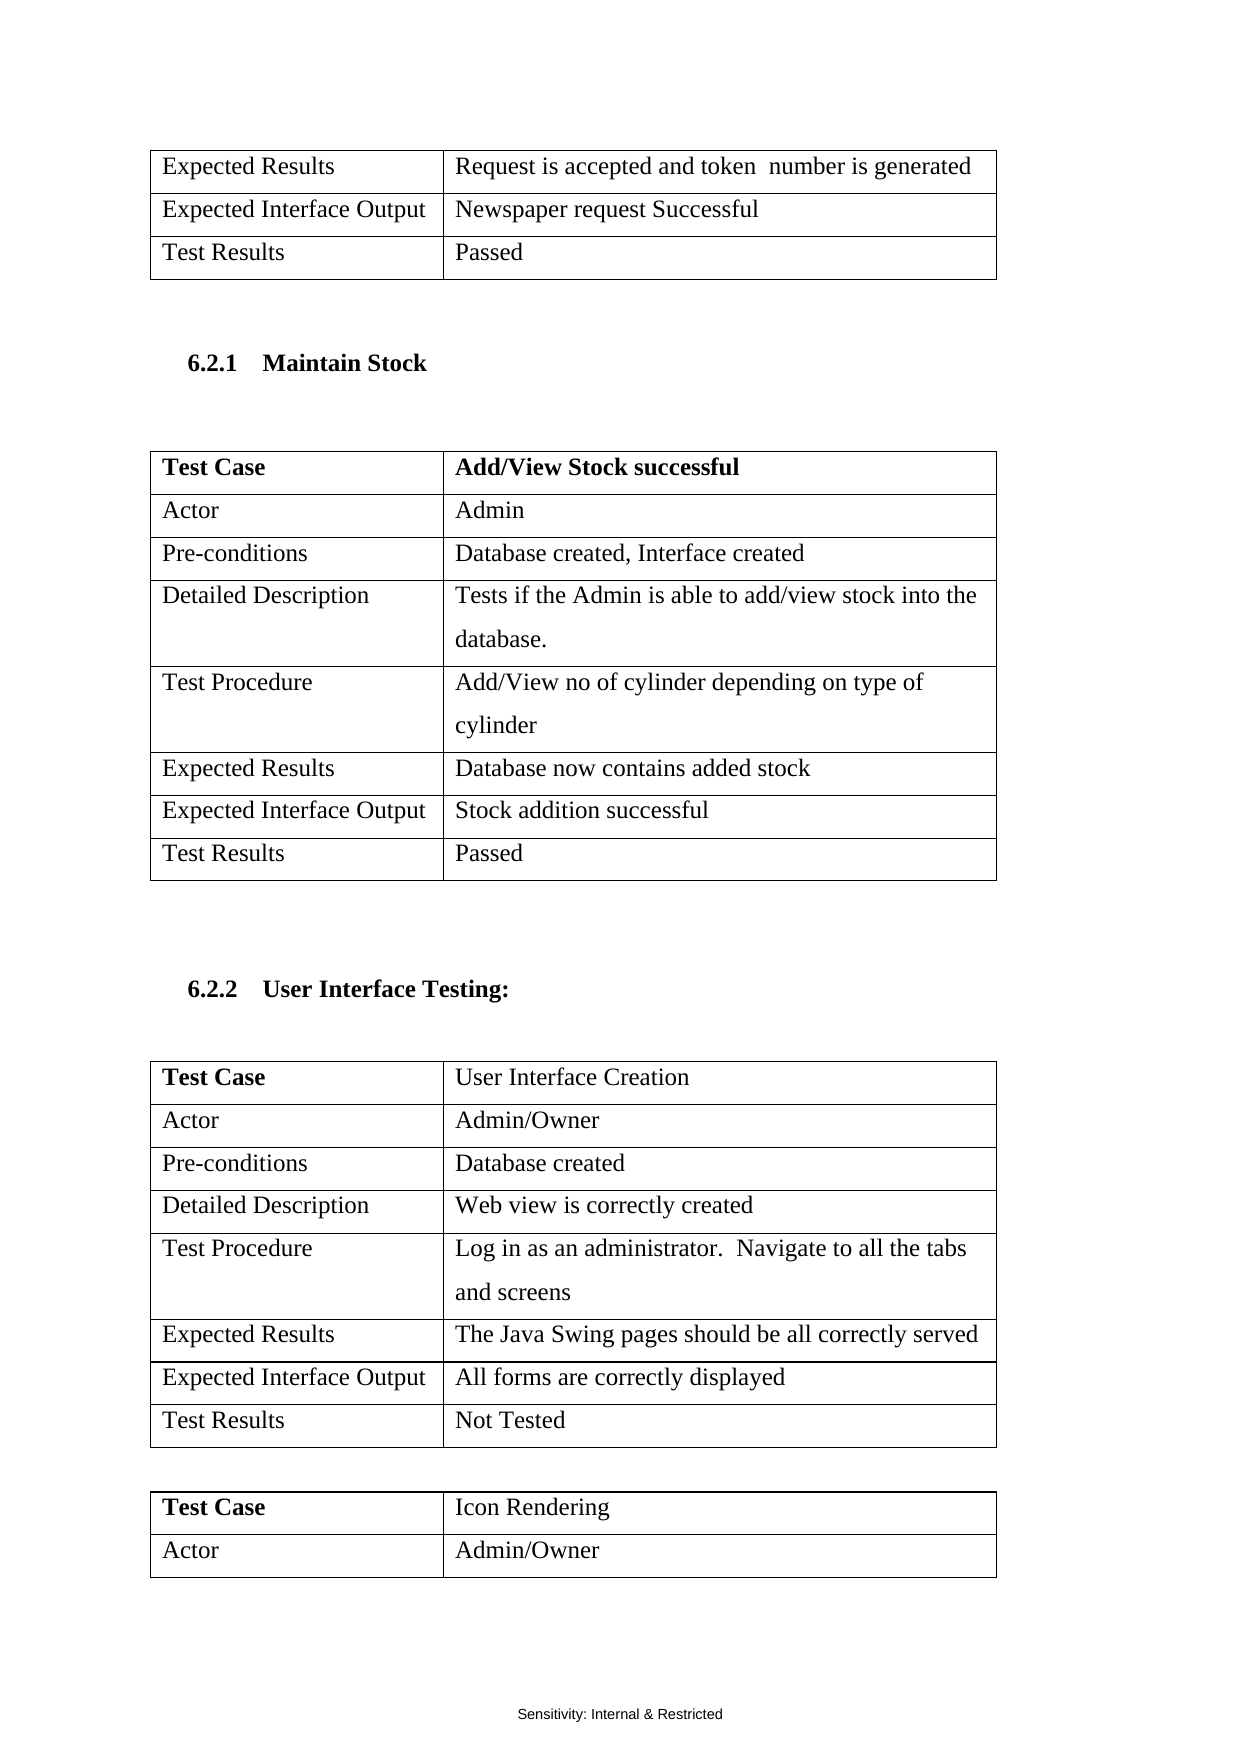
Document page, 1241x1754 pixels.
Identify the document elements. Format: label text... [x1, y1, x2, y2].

table_cell Expected Interface Output [151, 1363, 443, 1404]
table_cell Database now contains added stock [444, 753, 996, 794]
table_cell Admin/Owner [444, 1535, 996, 1577]
table_header Icon Rendering [444, 1493, 996, 1534]
table_cell Not Tested [444, 1405, 996, 1447]
table_cell Actor [151, 1535, 443, 1577]
table_cell The Java Swing pages should be all correctly served [444, 1320, 996, 1361]
table_cell Tests if the Admin is able to add/view stock into the database. [444, 581, 996, 666]
table_cell Test Procedure [151, 667, 443, 752]
subtitle User Interface Testing: [187, 974, 1090, 1003]
table_cell Expected Interface Output [151, 194, 443, 236]
table_cell Newspaper request Successful [444, 194, 996, 236]
table_header Add/View Stock successful [444, 452, 996, 494]
table_cell Admin [444, 495, 996, 537]
table_cell Actor [151, 495, 443, 537]
table_cell Pre-conditions [151, 538, 443, 579]
table_cell Web view is correctly created [444, 1191, 996, 1232]
table_cell Test Results [151, 237, 443, 279]
table_cell Expected Results [151, 753, 443, 794]
table_cell Admin/Owner [444, 1105, 996, 1147]
table_cell Database created, Interface created [444, 538, 996, 579]
table_cell Passed [444, 839, 996, 880]
table_header Test Case [151, 452, 443, 494]
table_header Test Case [151, 1062, 443, 1104]
table_cell Detailed Description [151, 1191, 443, 1232]
table_cell Passed [444, 237, 996, 279]
table_cell Test Results [151, 839, 443, 880]
table_cell Expected Results [151, 1320, 443, 1361]
table_cell Log in as an administrator. Navigate to all the tabs and screens [444, 1234, 996, 1318]
table_header User Interface Creation [444, 1062, 996, 1104]
subtitle Maintain Stock [187, 348, 1090, 377]
table_cell Pre-conditions [151, 1148, 443, 1189]
table_header Test Case [151, 1493, 443, 1534]
table_cell Test Results [151, 1405, 443, 1447]
table_cell Expected Interface Output [151, 796, 443, 837]
table_cell Expected Results [151, 151, 443, 193]
table_cell Stock addition successful [444, 796, 996, 837]
table_cell Request is accepted and token number is generated [444, 151, 996, 193]
table_cell All forms are correctly displayed [444, 1363, 996, 1404]
table_cell Actor [151, 1105, 443, 1147]
table_cell Database created [444, 1148, 996, 1189]
table_cell Test Procedure [151, 1234, 443, 1318]
table_cell Detailed Description [151, 581, 443, 666]
table_cell Add/View no of cylinder depending on type of cylinder [444, 667, 996, 752]
